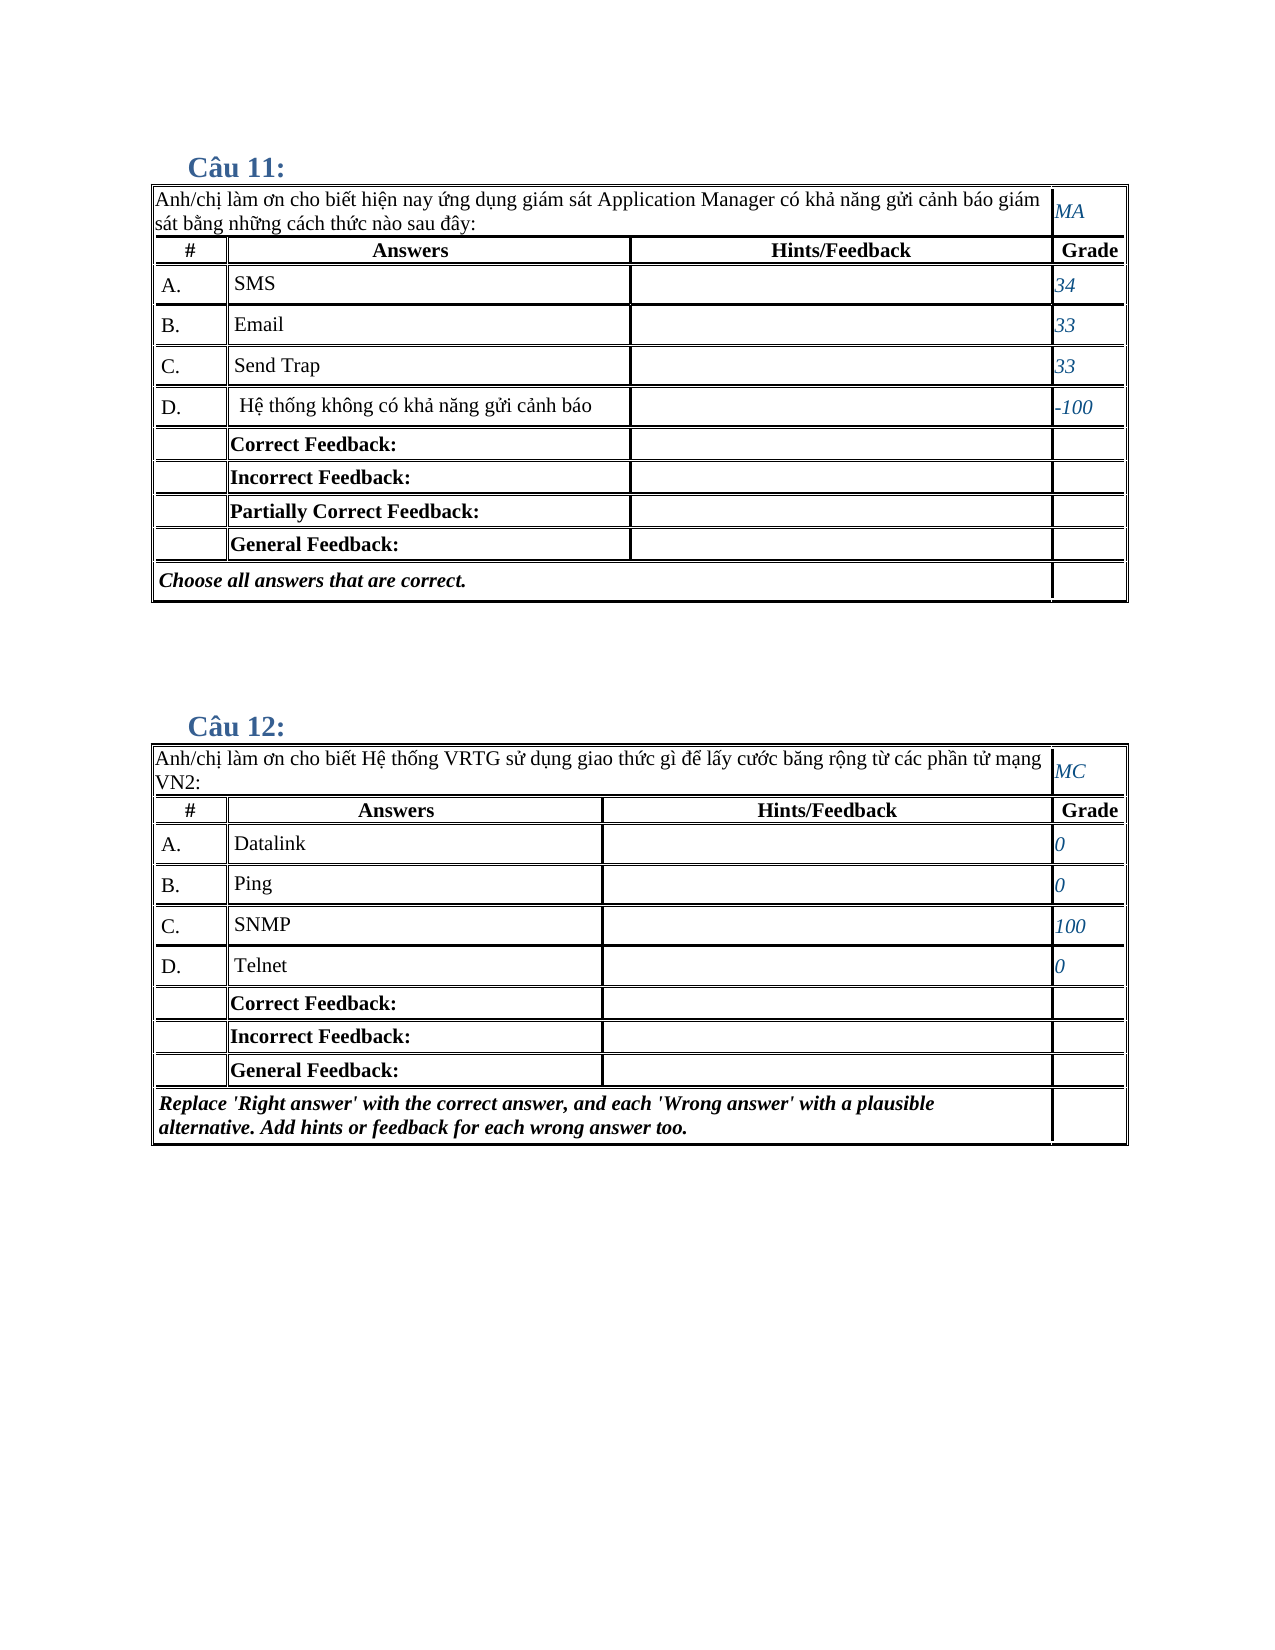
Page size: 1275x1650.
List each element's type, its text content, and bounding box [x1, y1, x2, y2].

table_cell [1054, 1018, 1126, 1052]
table_cell [154, 492, 226, 526]
table_cell 33 [1052, 344, 1127, 384]
table_cell [1052, 459, 1127, 492]
table_cell [632, 462, 1051, 492]
table_cell SMS [229, 266, 629, 303]
table_cell [604, 1022, 1051, 1052]
table_cell Send Trap [229, 347, 629, 384]
table_cell Email [229, 306, 629, 344]
table_cell [632, 429, 1051, 459]
table_cell [632, 347, 1051, 384]
table_cell [632, 388, 1051, 425]
table_cell [152, 822, 227, 862]
table_cell [154, 425, 226, 459]
table_cell Ping [229, 866, 601, 903]
table_cell [1054, 985, 1126, 1018]
table_cell Hints/Feedback [604, 798, 1051, 822]
table_cell -100 [1054, 384, 1126, 425]
table_cell Choose all answers that are correct. [154, 559, 1052, 600]
table_cell Answers [229, 238, 629, 262]
table_cell [1052, 559, 1126, 600]
table_cell [154, 1018, 226, 1052]
table_cell Grade [1054, 235, 1126, 262]
table_cell [1052, 1052, 1127, 1085]
table_cell [154, 262, 226, 303]
table_cell Datalink [229, 825, 601, 862]
table_cell # [154, 235, 226, 262]
table_cell SNMP [229, 907, 601, 944]
table_cell [1052, 1085, 1126, 1143]
table_cell General Feedback: [229, 529, 629, 559]
table_cell Replace 'Right answer' with the correct answer, and each 'Wrong answer' with a plausible alternative. Add hints or feedback for each wrong answer too. [154, 1085, 1052, 1143]
table_cell [604, 825, 1051, 862]
table_cell 100 [1054, 903, 1126, 944]
table_cell [1054, 425, 1126, 459]
table_cell [632, 496, 1051, 526]
table_header MC [1052, 747, 1126, 794]
table_cell Answers [229, 798, 601, 822]
table_cell [632, 529, 1051, 559]
table_cell Telnet [229, 947, 601, 984]
subtitle Câu 11: [187, 150, 1125, 183]
table_cell [632, 266, 1051, 303]
table_cell 33 [1054, 303, 1127, 344]
table_cell [1052, 526, 1127, 559]
table_cell [152, 303, 226, 344]
table_cell [604, 907, 1051, 944]
table_cell Hệ thống không có khả năng gửi cảnh báo [229, 388, 629, 425]
table_cell [154, 985, 226, 1018]
table_cell [154, 944, 226, 984]
table_cell [154, 903, 226, 944]
table_cell 0 [1054, 944, 1126, 984]
table_cell Incorrect Feedback: [229, 462, 629, 492]
table_cell [604, 866, 1051, 903]
table_cell General Feedback: [229, 1055, 601, 1085]
table_cell Incorrect Feedback: [229, 1022, 601, 1052]
table_cell Hints/Feedback [632, 238, 1051, 262]
table_cell [1054, 492, 1126, 526]
table_cell [604, 988, 1051, 1018]
table_cell Correct Feedback: [229, 429, 629, 459]
table_cell Correct Feedback: [229, 988, 601, 1018]
table_cell [152, 526, 227, 559]
table_cell [152, 459, 227, 492]
table_cell 34 [1054, 262, 1126, 303]
table_cell 0 [1052, 822, 1127, 862]
table_cell Grade [1054, 794, 1126, 822]
table_cell [152, 344, 227, 384]
table_header Anh/chị làm ơn cho biết Hệ thống VRTG sử dụng giao thức gì để lấy cước băng rộng từ các phần tử mạng VN2: [154, 745, 1052, 794]
table_cell [152, 1052, 227, 1085]
table_header MA [1052, 187, 1126, 235]
table_cell [604, 947, 1051, 984]
table_cell [154, 863, 226, 903]
table_cell [604, 1055, 1051, 1085]
table_cell Partially Correct Feedback: [229, 496, 629, 526]
table_header Anh/chị làm ơn cho biết hiện nay ứng dụng giám sát Application Manager có khả năng gửi cảnh báo giám sát bằng những cách thức nào sau đây: [154, 185, 1052, 235]
table_cell # [154, 794, 226, 822]
subtitle Câu 12: [187, 709, 1125, 743]
table_cell 0 [1054, 863, 1126, 903]
table_cell [632, 306, 1051, 344]
table_cell [154, 384, 226, 425]
